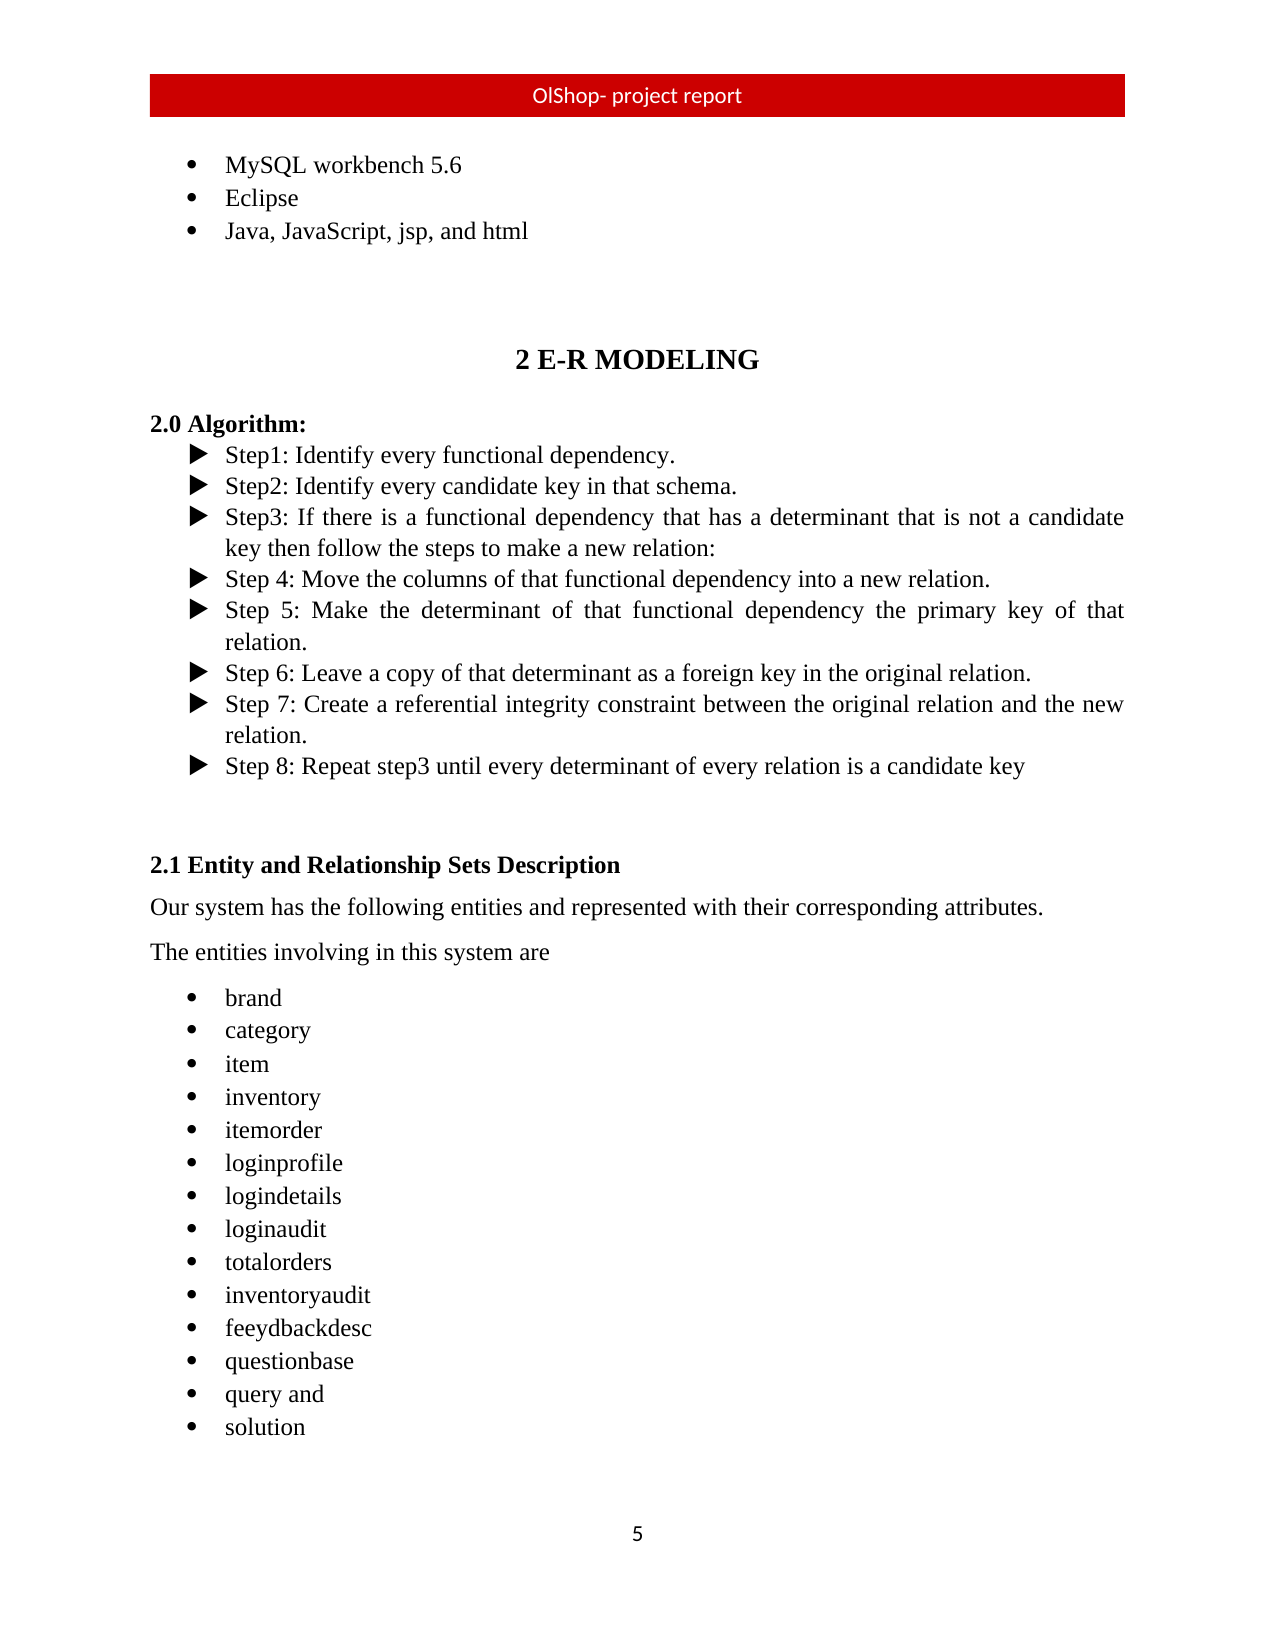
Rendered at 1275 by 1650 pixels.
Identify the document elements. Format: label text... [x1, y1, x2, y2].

list questionbase [187, 1346, 1125, 1374]
list query and [187, 1379, 1125, 1408]
list Step 5: Make the determinant of that functional dependency the primary key of that relation. [187, 596, 1125, 655]
text The entities involving in this system are [150, 937, 1125, 966]
list inventoryaudit [187, 1280, 1125, 1308]
list category [187, 1016, 1125, 1044]
list item [187, 1049, 1125, 1077]
list MySQL workbench 5.6 [187, 150, 1125, 179]
list Step3: If there is a functional dependency that has a determinant that is not a candidate key then follow the steps to make a new relation: [187, 502, 1125, 562]
list inventory [187, 1082, 1125, 1110]
list Step1: Identify every functional dependency. [187, 440, 1125, 469]
subtitle 2.1 Entity and Relationship Sets Description [150, 850, 1125, 879]
list Step 4: Move the columns of that functional dependency into a new relation. [187, 564, 1125, 593]
list Eclipse [187, 183, 1125, 212]
list itemorder [187, 1115, 1125, 1143]
list loginaudit [187, 1214, 1125, 1242]
list loginprofile [187, 1148, 1125, 1176]
list solution [187, 1412, 1125, 1441]
list feeydbackdesc [187, 1313, 1125, 1342]
list Step 8: Repeat step3 until every determinant of every relation is a candidate key [187, 751, 1125, 779]
list brand [187, 983, 1125, 1011]
list Java, JavaScript, jsp, and html [187, 216, 1125, 245]
list logindetails [187, 1181, 1125, 1209]
text 2.0 Algorithm: [150, 409, 1125, 438]
text Our system has the following entities and represented with their corresponding attributes. [150, 892, 1125, 920]
list Step2: Identify every candidate key in that schema. [187, 471, 1125, 500]
text 2 E-R MODELING [150, 342, 1125, 376]
list totalorders [187, 1247, 1125, 1276]
list Step 6: Leave a copy of that determinant as a foreign key in the original relation. [187, 658, 1125, 686]
list Step 7: Create a referential integrity constraint between the original relation and the new relation. [187, 689, 1125, 748]
